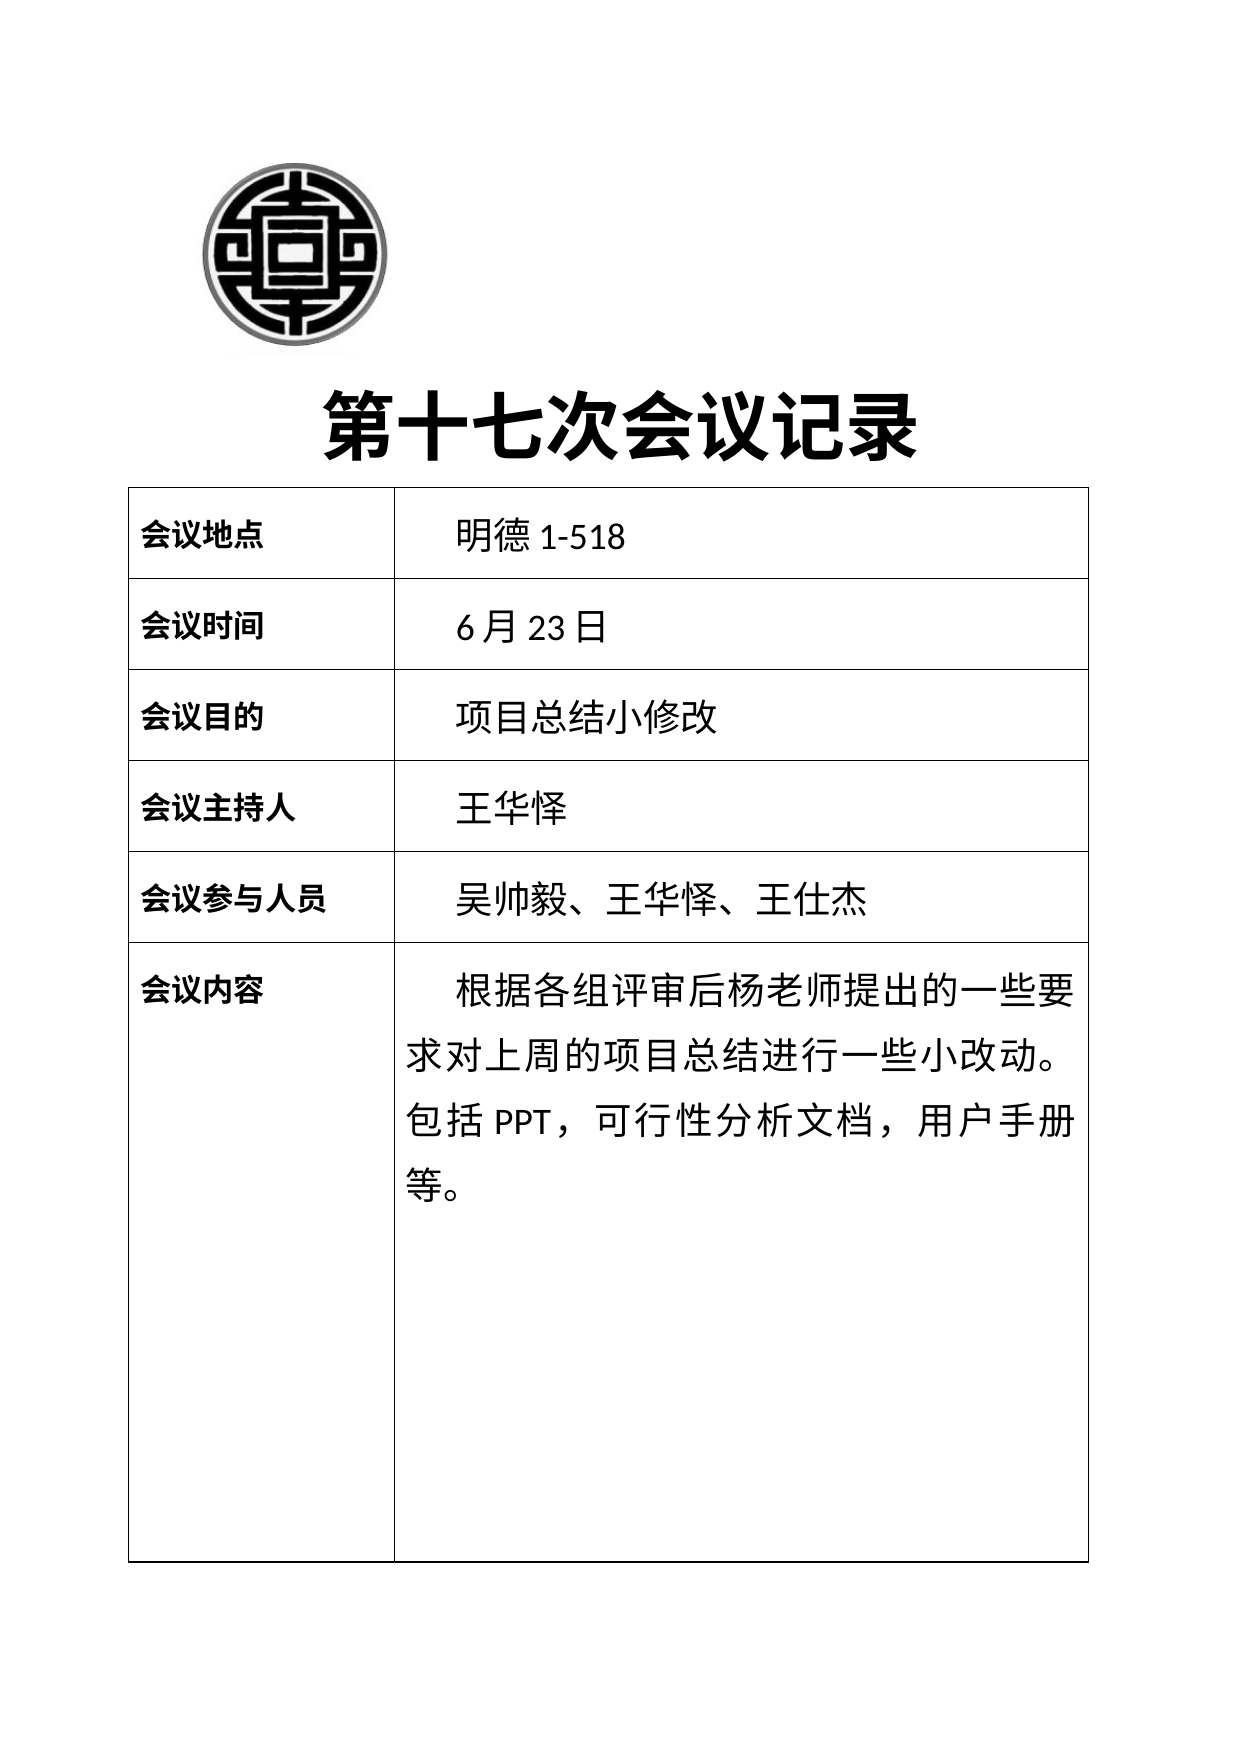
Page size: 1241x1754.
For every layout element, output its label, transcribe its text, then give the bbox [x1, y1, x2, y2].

table_cell 吴帅毅、王华怿、王仕杰 [395, 852, 1088, 942]
picture [187, 162, 402, 355]
table_cell 会议内容 [129, 943, 394, 1561]
table_cell 会议参与人员 [129, 852, 394, 942]
table_cell 项目总结小修改 [395, 670, 1088, 760]
text 第十七次会议记录 [187, 357, 1053, 487]
table_cell 6月23日 [395, 579, 1088, 669]
table_cell 会议目的 [129, 670, 394, 760]
table_cell 会议主持人 [129, 761, 394, 851]
table_cell 会议时间 [129, 579, 394, 669]
table_cell 根据各组评审后杨老师提出的一些要求对上周的项目总结进行一些小改动。包括PPT，可行性分析文档，用户手册等。 [395, 943, 1088, 1561]
table_cell 王华怿 [395, 761, 1088, 851]
table_header 明德1-518 [395, 488, 1088, 578]
table_header 会议地点 [129, 488, 394, 578]
